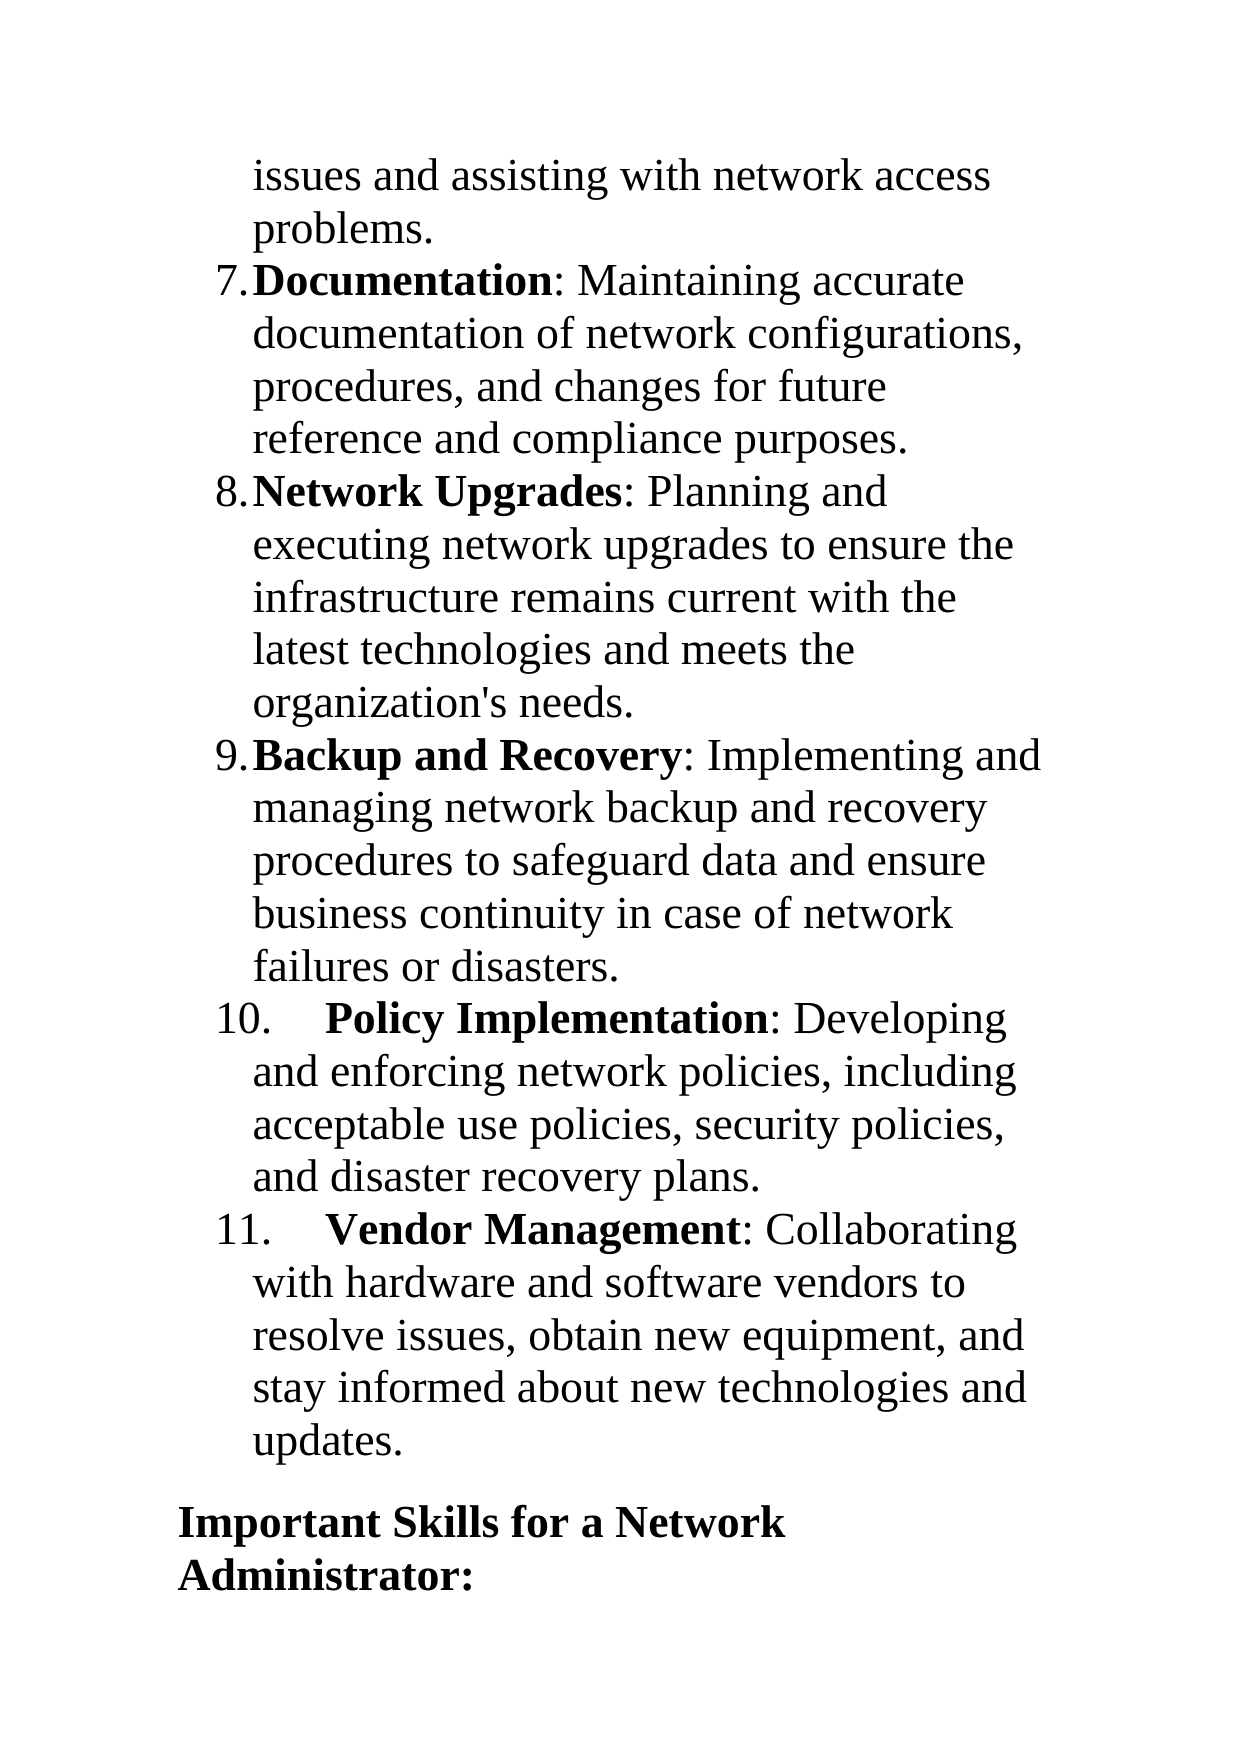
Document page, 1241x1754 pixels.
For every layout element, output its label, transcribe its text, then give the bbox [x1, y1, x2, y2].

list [215, 148, 1063, 253]
list Backup and Recovery: Implementing and managing network backup and recovery procedures to safeguard data and ensure business continuity in case of network failures or disasters. [215, 727, 1063, 991]
list Vendor Management: Collaborating with hardware and software vendors to resolve issues, obtain new equipment, and stay informed about new technologies and updates. [215, 1202, 1063, 1465]
list Network Upgrades: Planning and executing network upgrades to ensure the infrastructure remains current with the latest technologies and meets the organization's needs. [215, 464, 1063, 727]
list Documentation: Maintaining accurate documentation of network configurations, procedures, and changes for future reference and compliance purposes. [215, 253, 1063, 464]
text Important Skills for a Network Administrator: [177, 1494, 1063, 1600]
list Policy Implementation: Developing and enforcing network policies, including acceptable use policies, security policies, and disaster recovery plans. [215, 991, 1063, 1202]
